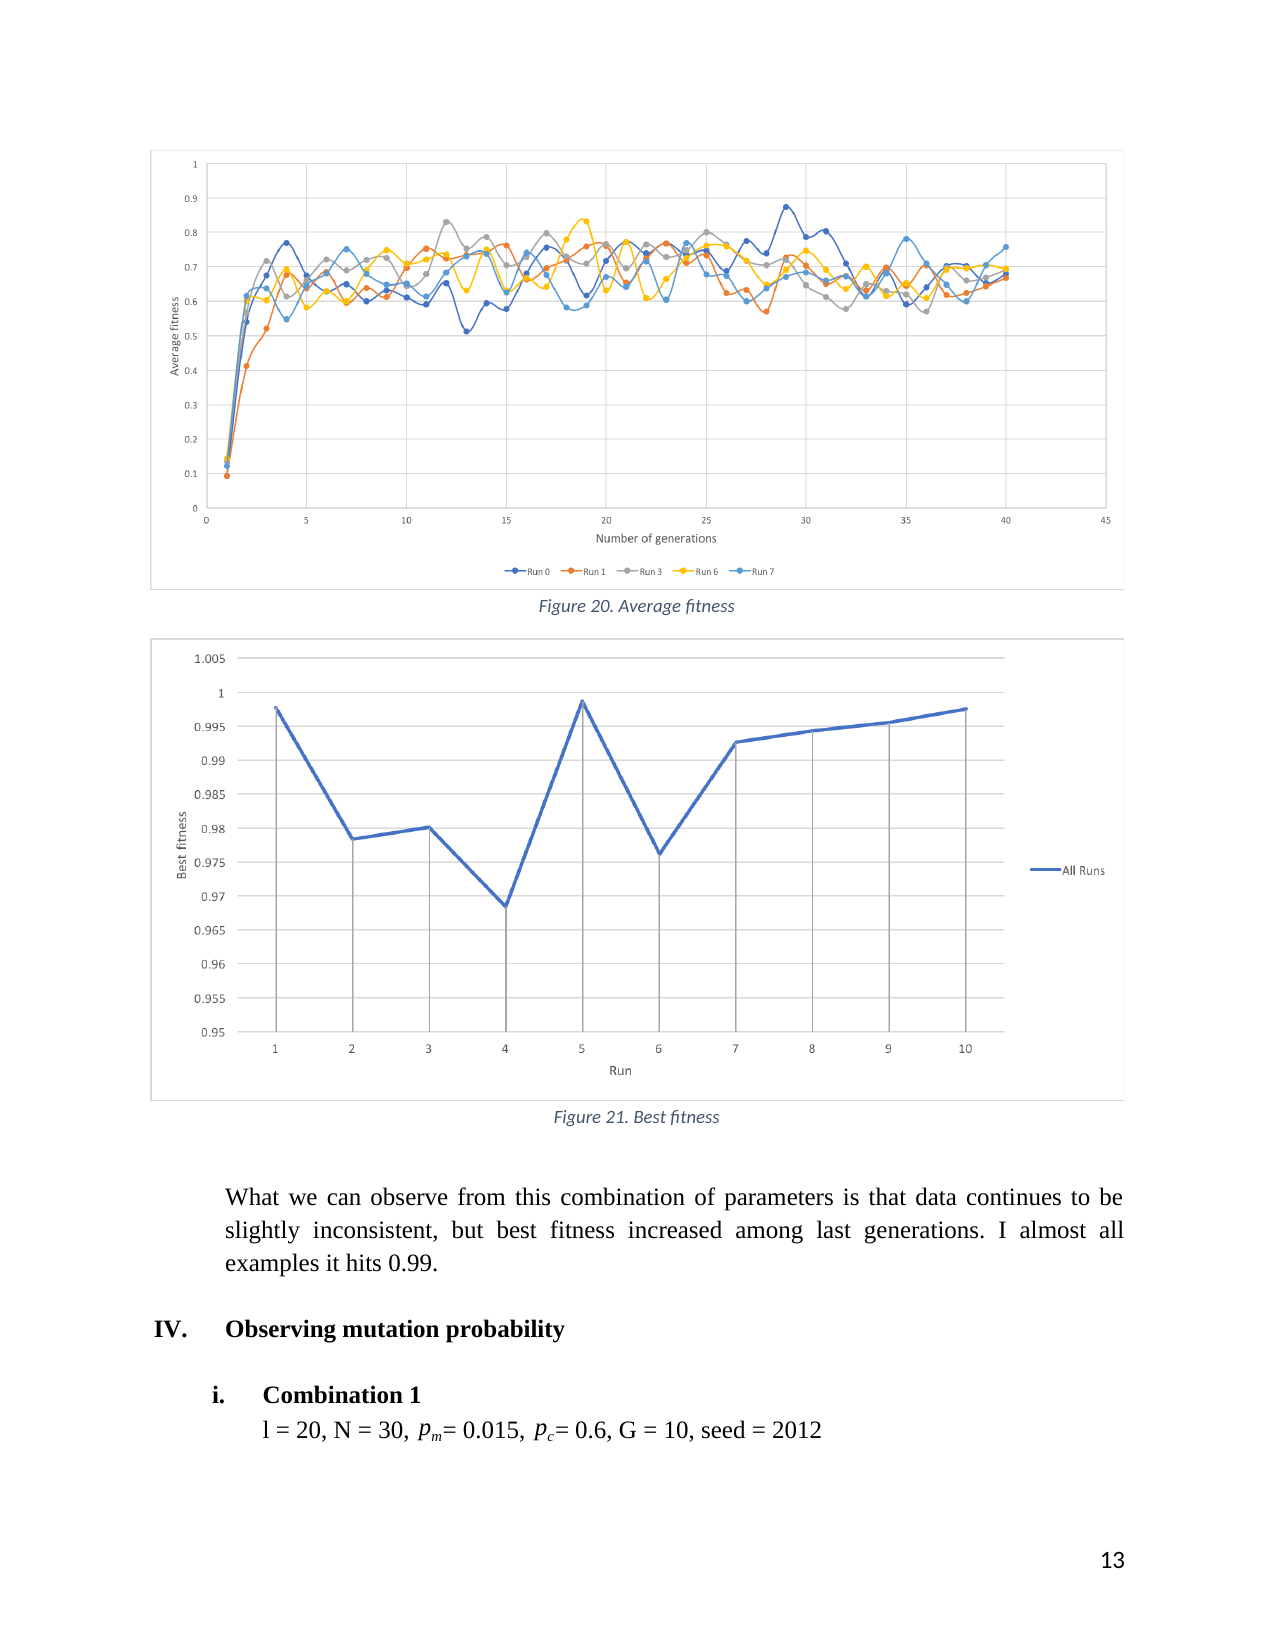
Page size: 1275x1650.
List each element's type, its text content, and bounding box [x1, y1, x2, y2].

picture [150, 638, 1125, 1101]
text What we can observe from this combination of parameters is that data continues to be slightly inconsistent, but best fitness increased among last generations. I almost all examples it hits 0.99. [225, 1182, 1125, 1277]
picture [150, 150, 1125, 590]
text l = 20, N = 30, = 0.015, = 0.6, G = 10, seed = 2012 [262, 1413, 1125, 1445]
list Combination 1 [225, 1380, 1125, 1409]
list Observing mutation probability [187, 1314, 1125, 1343]
